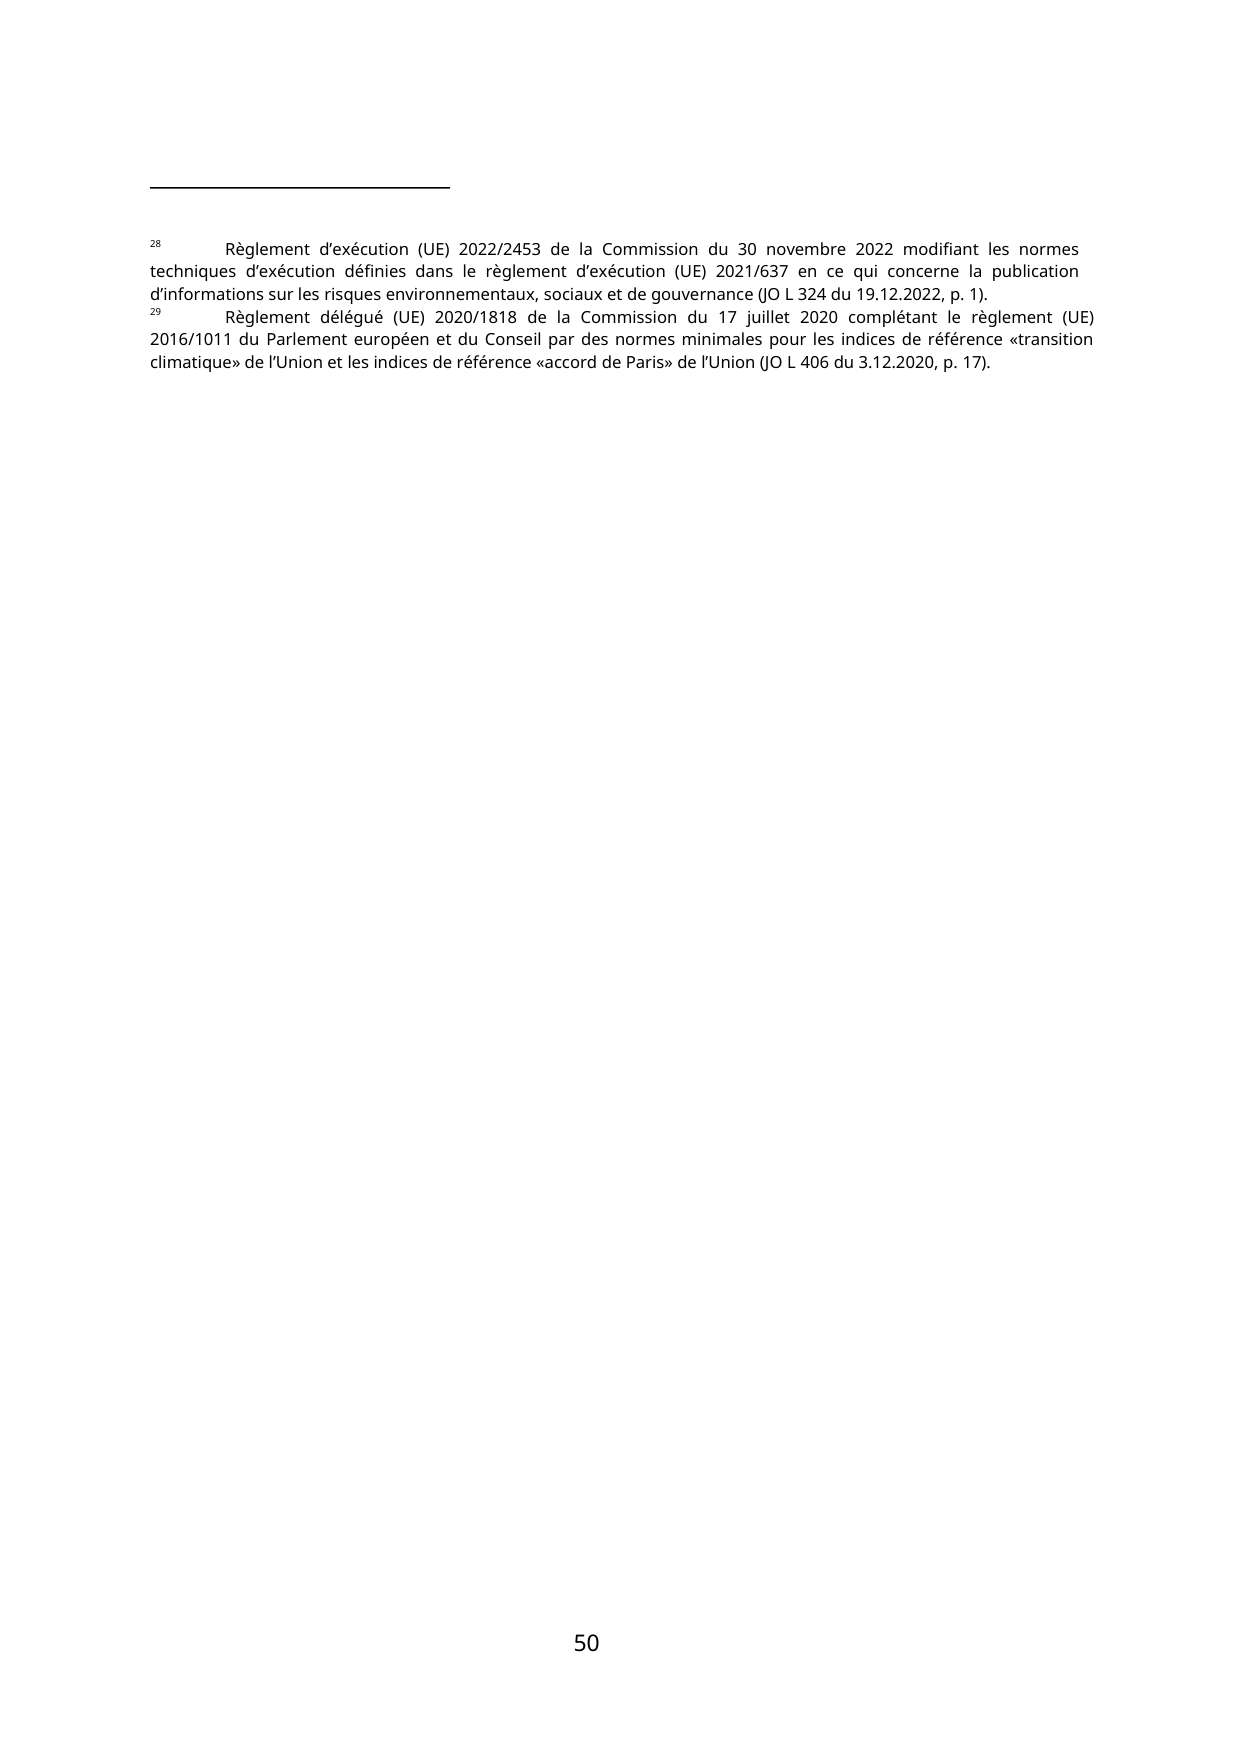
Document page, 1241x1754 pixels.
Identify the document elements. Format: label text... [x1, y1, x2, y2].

text 29 Règlement délégué (UE) 2020/1818 de la Commission du 17 juillet 2020 complétant le règlement (UE) 2016/1011 du Parlement européen et du Conseil par des normes minimales pour les indices de référence «transition climatique» de l’Union et les indices de référence «accord de Paris» de l’Union (JO L 406 du 3.12.2020, p. 17). [150, 305, 1095, 373]
text 28 Règlement d’exécution (UE) 2022/2453 de la Commission du 30 novembre 2022 modifiant les normes techniques d’exécution définies dans le règlement d’exécution (UE) 2021/637 en ce qui concerne la publication d’informations sur les risques environnementaux, sociaux et de gouvernance (JO L 324 du 19.12.2022, p. 1). [150, 237, 1080, 305]
